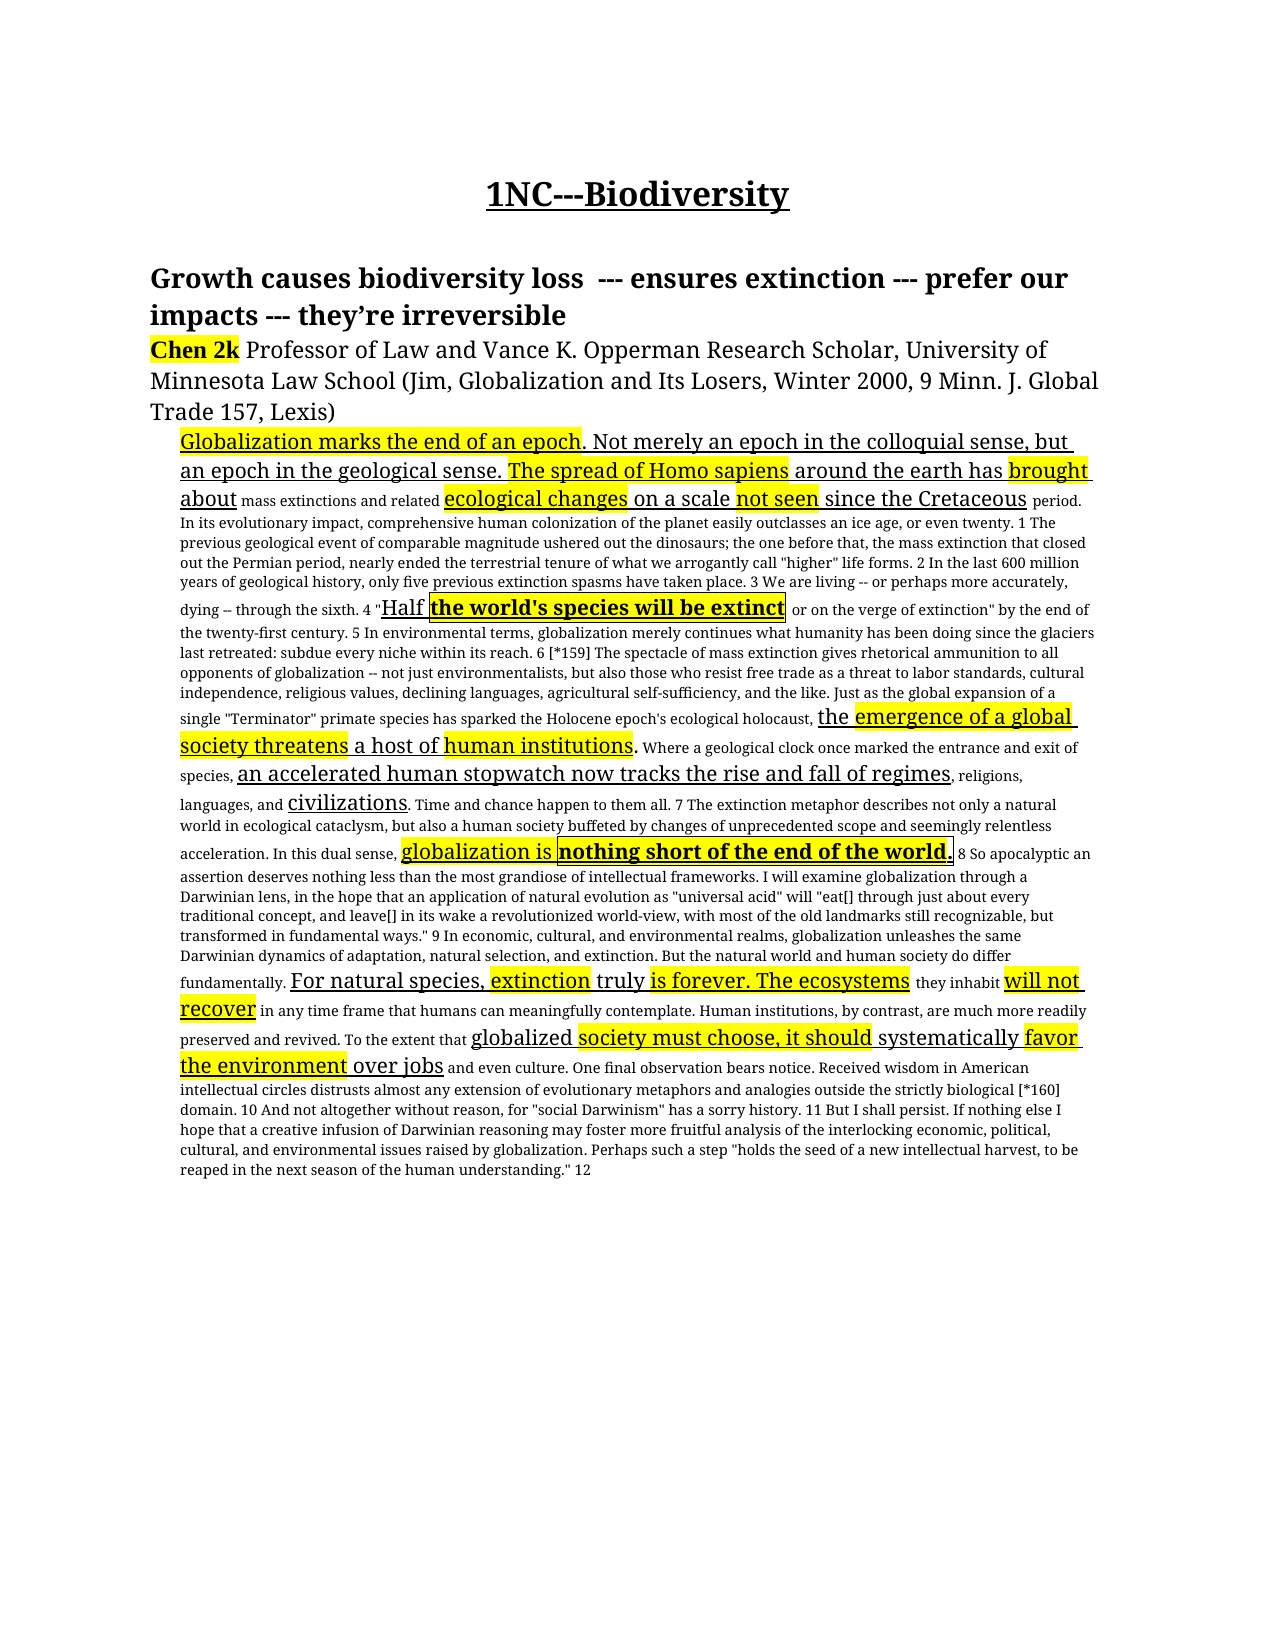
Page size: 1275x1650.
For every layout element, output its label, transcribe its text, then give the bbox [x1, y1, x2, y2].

text Chen 2k Professor of Law and Vance K. Opperman Research Scholar, University of Minnesota Law School (Jim, Globalization and Its Losers, Winter 2000, 9 Minn. J. Global Trade 157, Lexis) [150, 333, 1125, 427]
subtitle 1NC---Biodiversity [150, 171, 1125, 216]
subtitle Growth causes biodiversity loss --- ensures extinction --- prefer our impacts --- they’re irreversible [150, 260, 1125, 333]
text Globalization marks the end of an epoch. Not merely an epoch in the colloquial sense, but an epoch in the geological sense. The spread of Homo sapiens around the earth has brought about mass extinctions and related ecological changes on a scale not seen since the Cretaceous period. In its evolutionary impact, comprehensive human colonization of the planet easily outclasses an ice age, or even twenty. 1 The previous geological event of comparable magnitude ushered out the dinosaurs; the one before that, the mass extinction that closed out the Permian period, nearly ended the terrestrial tenure of what we arrogantly call "higher" life forms. 2 In the last 600 million years of geological history, only five previous extinction spasms have taken place. 3 We are living -- or perhaps more accurately, dying -- through the sixth. 4 "Half the world's species will be extinct or on the verge of extinction" by the end of the twenty-first century. 5 In environmental terms, globalization merely continues what humanity has been doing since the glaciers last retreated: subdue every niche within its reach. 6 [*159] The spectacle of mass extinction gives rhetorical ammunition to all opponents of globalization -- not just environmentalists, but also those who resist free trade as a threat to labor standards, cultural independence, religious values, declining languages, agricultural self-sufficiency, and the like. Just as the global expansion of a single "Terminator" primate species has sparked the Holocene epoch's ecological holocaust, the emergence of a global society threatens a host of human institutions. Where a geological clock once marked the entrance and exit of species, an accelerated human stopwatch now tracks the rise and fall of regimes, religions, languages, and civilizations. Time and chance happen to them all. 7 The extinction metaphor describes not only a natural world in ecological cataclysm, but also a human society buffeted by changes of unprecedented scope and seemingly relentless acceleration. In this dual sense, globalization is nothing short of the end of the world. 8 So apocalyptic an assertion deserves nothing less than the most grandiose of intellectual frameworks. I will examine globalization through a Darwinian lens, in the hope that an application of natural evolution as "universal acid" will "eat[] through just about every traditional concept, and leave[] in its wake a revolutionized world-view, with most of the old landmarks still recognizable, but transformed in fundamental ways." 9 In economic, cultural, and environmental realms, globalization unleashes the same Darwinian dynamics of adaptation, natural selection, and extinction. But the natural world and human society do differ fundamentally. For natural species, extinction truly is forever. The ecosystems they inhabit will not recover in any time frame that humans can meaningfully contemplate. Human institutions, by contrast, are much more readily preserved and revived. To the extent that globalized society must choose, it should systematically favor the environment over jobs and even culture. One final observation bears notice. Received wisdom in American intellectual circles distrusts almost any extension of evolutionary metaphors and analogies outside the strictly biological [*160] domain. 10 And not altogether without reason, for "social Darwinism" has a sorry history. 11 But I shall persist. If nothing else I hope that a creative infusion of Darwinian reasoning may foster more fruitful analysis of the interlocking economic, political, cultural, and environmental issues raised by globalization. Perhaps such a step "holds the seed of a new intellectual harvest, to be reaped in the next season of the human understanding." 12 [180, 427, 1095, 1179]
